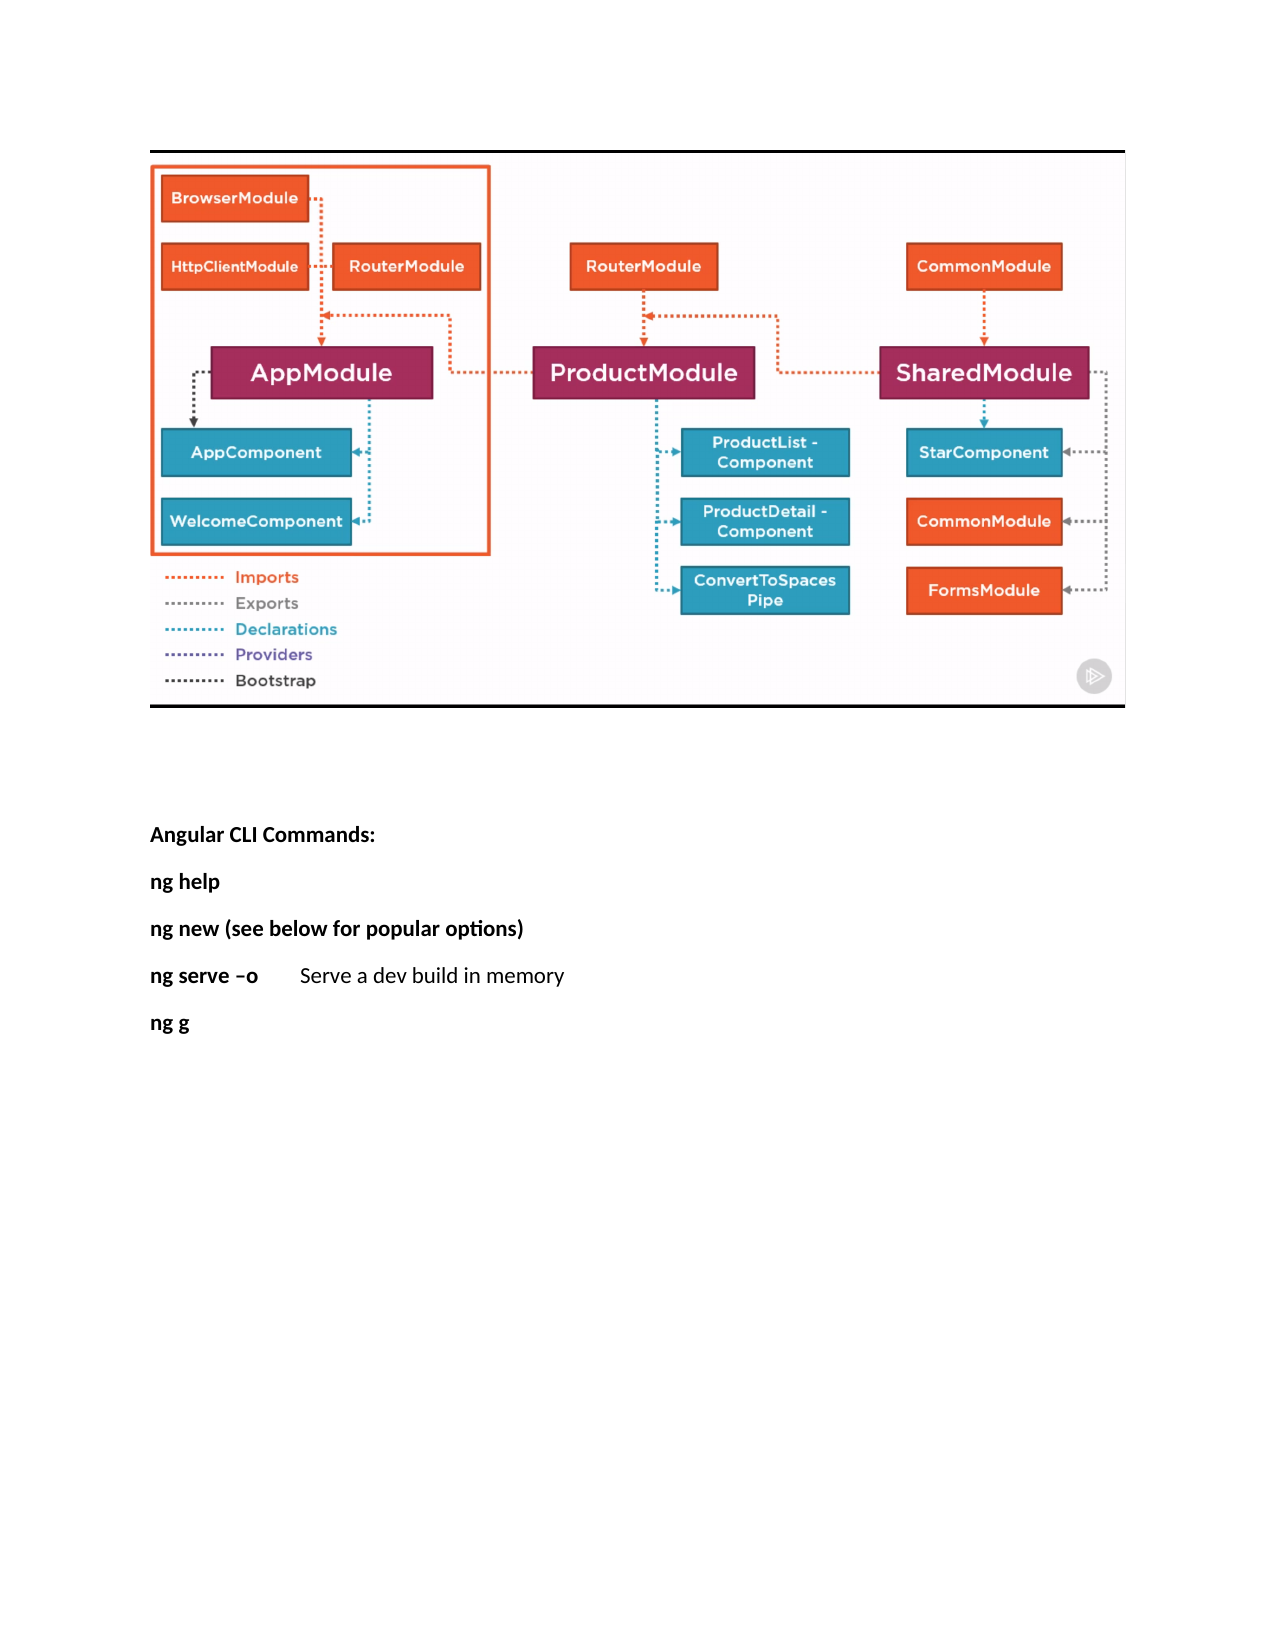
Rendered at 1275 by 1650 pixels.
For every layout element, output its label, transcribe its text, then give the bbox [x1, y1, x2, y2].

text ng help [150, 867, 1125, 895]
text ng new (see below for popular options) [150, 914, 1125, 942]
text ng serve –o Serve a dev build in memory [150, 961, 1125, 989]
text Angular CLI Commands: [150, 820, 1125, 848]
picture [150, 150, 1125, 708]
text ng g [150, 1008, 1125, 1036]
